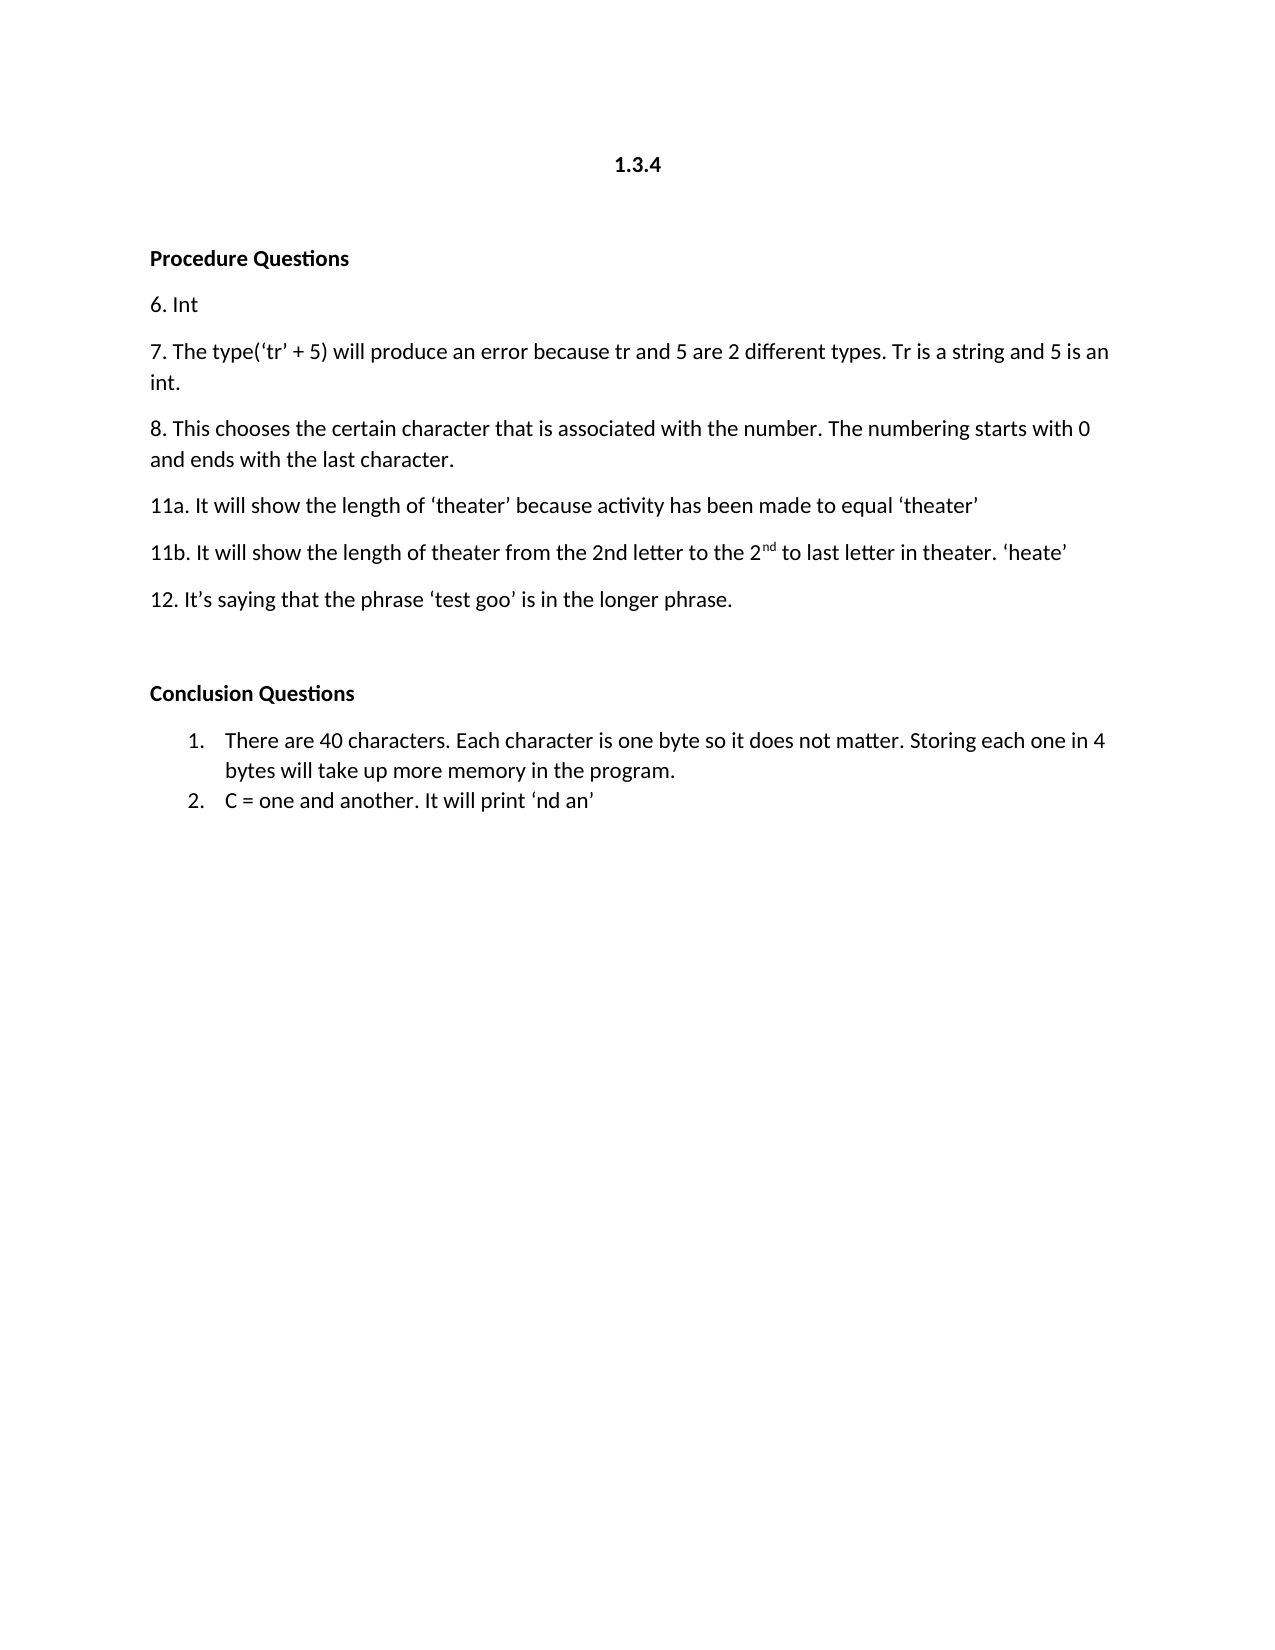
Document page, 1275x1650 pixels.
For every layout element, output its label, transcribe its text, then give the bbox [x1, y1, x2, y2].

list C = one and another. It will print ‘nd an’ [187, 786, 1125, 814]
text 7. The type(‘tr’ + 5) will produce an error because tr and 5 are 2 different types. Tr is a string and 5 is an int. [150, 337, 1125, 396]
list There are 40 characters. Each character is one byte so it does not matter. Storing each one in 4 bytes will take up more memory in the program. [187, 726, 1125, 784]
text 6. Int [150, 291, 1125, 319]
text Procedure Questions [150, 244, 1125, 272]
text 11a. It will show the length of ‘theater’ because activity has been made to equal ‘theater’ [150, 492, 1125, 520]
text 8. This chooses the certain character that is associated with the number. The numbering starts with 0 and ends with the last character. [150, 414, 1125, 473]
text Conclusion Questions [150, 679, 1125, 707]
text 11b. It will show the length of theater from the 2nd letter to the 2nd to last letter in theater. ‘heate’ [150, 538, 1125, 567]
text 12. It’s saying that the phrase ‘test goo’ is in the longer phrase. [150, 585, 1125, 613]
text 1.3.4 [150, 150, 1125, 178]
